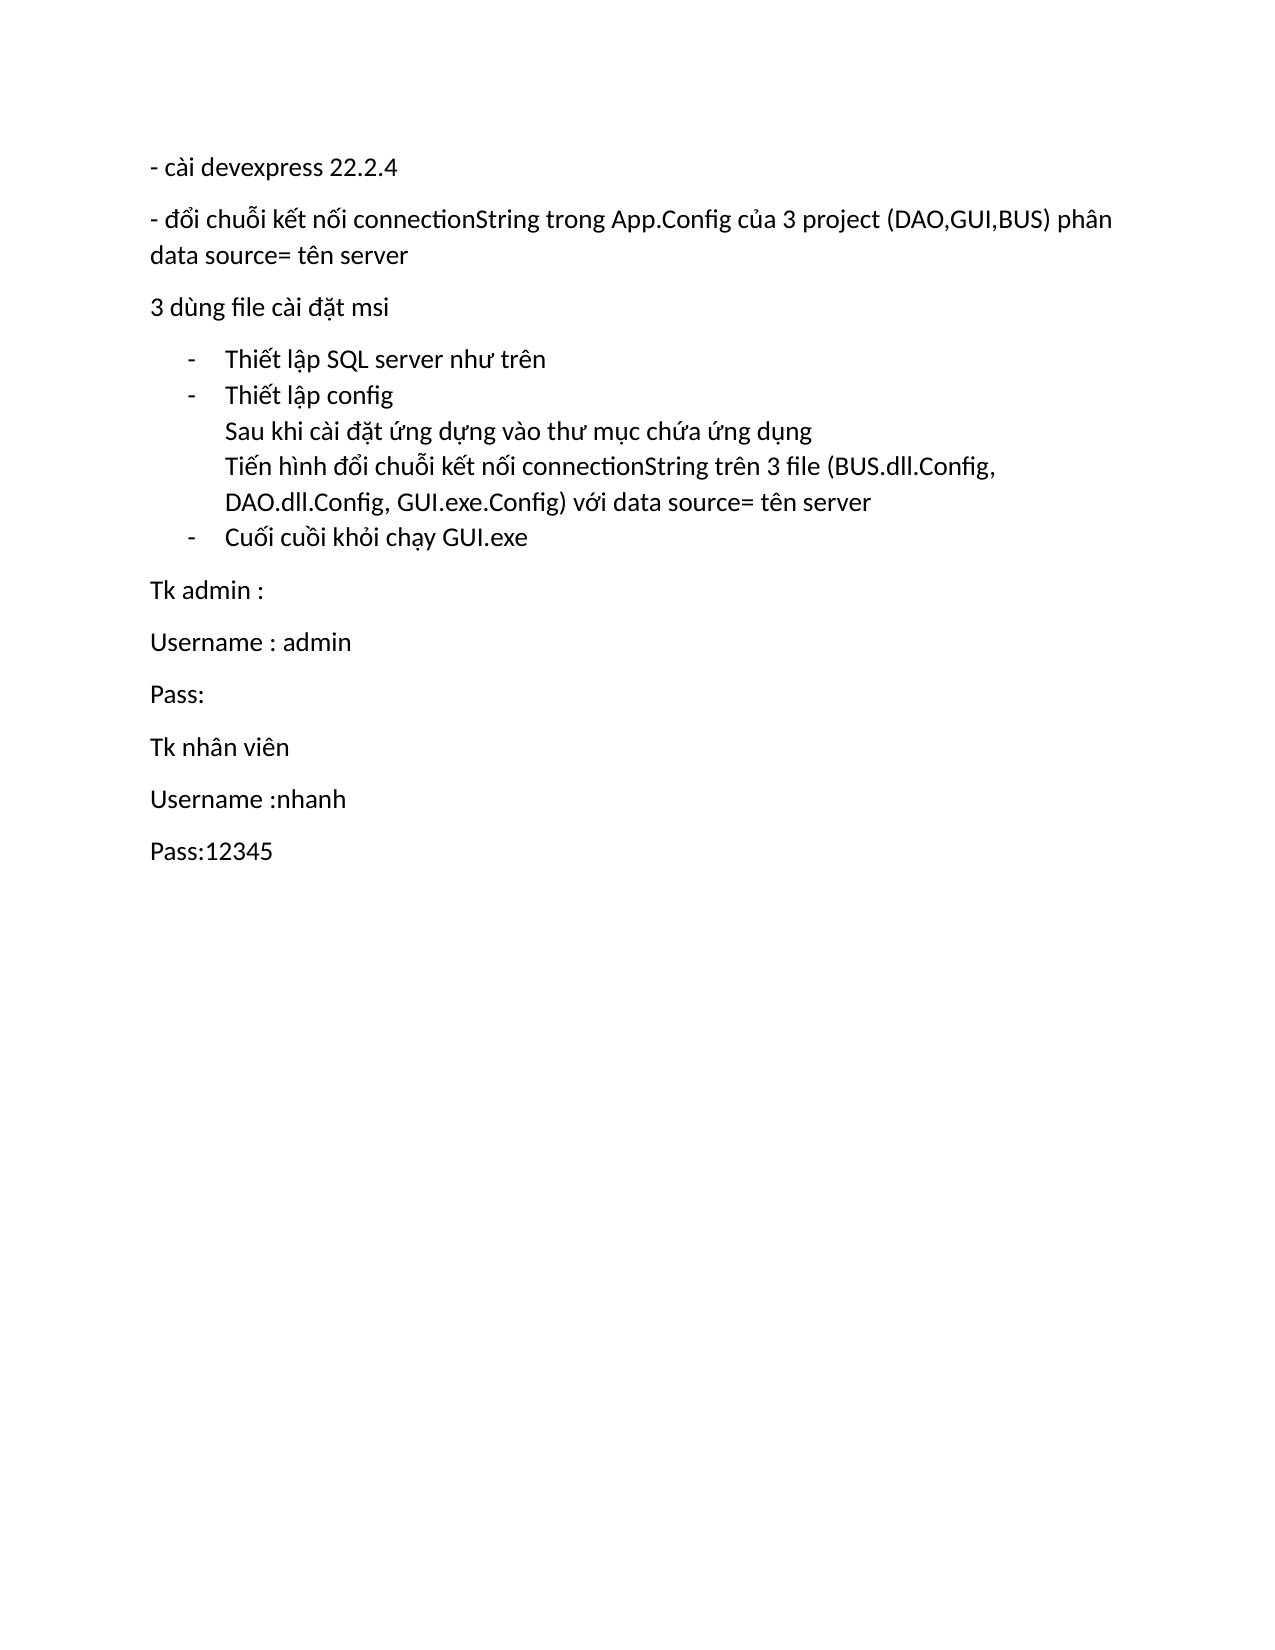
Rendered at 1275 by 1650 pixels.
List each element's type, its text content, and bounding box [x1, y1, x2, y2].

list Thiết lập config [187, 378, 1125, 411]
text 3 dùng file cài đặt msi [150, 290, 1125, 323]
text Username : admin [150, 625, 1125, 658]
text Pass:12345 [150, 834, 1125, 867]
text Tk admin : [150, 573, 1125, 606]
list Tiến hình đổi chuỗi kết nối connectionString trên 3 file (BUS.dll.Config, DAO.dll.Config, GUI.exe.Config) với data source= tên server [225, 449, 1125, 518]
list Thiết lập SQL server như trên [187, 342, 1125, 376]
text - đổi chuỗi kết nối connectionString trong App.Config của 3 project (DAO,GUI,BUS) phân data source= tên server [150, 202, 1125, 271]
text Username :nhanh [150, 782, 1125, 815]
text Tk nhân viên [150, 730, 1125, 763]
text Pass: [150, 677, 1125, 711]
list Sau khi cài đặt ứng dựng vào thư mục chứa ứng dụng [225, 414, 1125, 447]
list Cuối cuồi khỏi chạy GUI.exe [187, 521, 1125, 554]
text - cài devexpress 22.2.4 [150, 150, 1125, 183]
